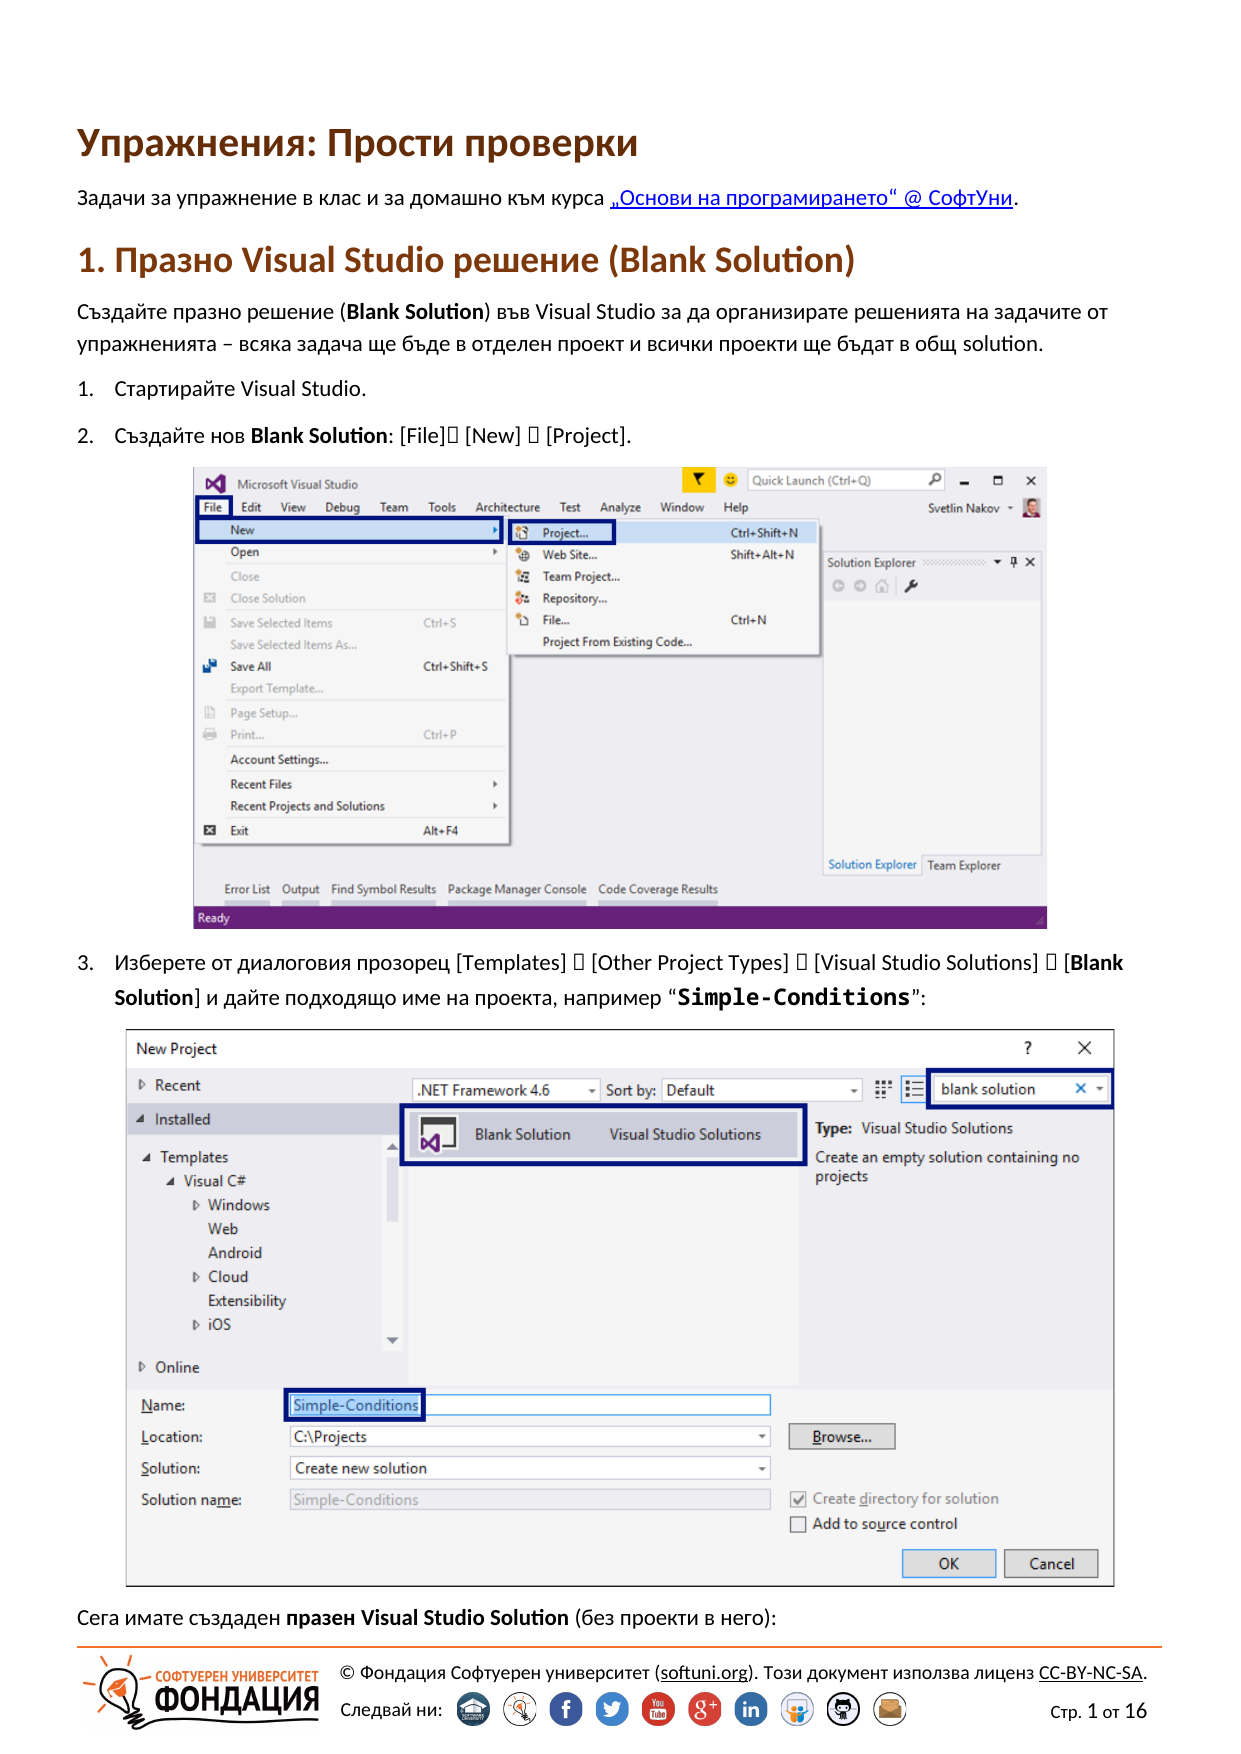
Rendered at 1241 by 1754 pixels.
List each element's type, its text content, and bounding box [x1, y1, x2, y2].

list Създайте нов Blank Solution: [File] [New]  [Project]. [77, 419, 1163, 450]
text Задачи за упражнение в клас и за домашно към курса „Основи на програмирането“ @ СофтУни. [77, 183, 1163, 211]
picture [193, 467, 1048, 929]
picture [873, 1692, 907, 1726]
picture [642, 1692, 675, 1726]
picture [734, 1692, 768, 1726]
picture [503, 1692, 537, 1726]
list Изберете от диалоговия прозорец [Templates]  [Other Project Types]  [Visual Studio Solutions]  [Blank Solution] и дайте подходящо име на проекта, например “Simple-Conditions”: [77, 945, 1163, 1013]
subtitle Празно Visual Studio решение (Blank Solution) [77, 236, 1163, 282]
picture [125, 1029, 1115, 1587]
picture [82, 1654, 319, 1730]
list Стартирайте Visual Studio. [77, 374, 1163, 402]
picture [457, 1692, 490, 1726]
picture [780, 1692, 814, 1726]
picture [595, 1692, 629, 1726]
picture [549, 1692, 583, 1726]
text Сега имате създаден празен Visual Studio Solution (без проекти в него): [77, 1603, 1163, 1632]
picture [827, 1692, 860, 1726]
text Създайте празно решение (Blank Solution) във Visual Studio за да организирате решенията на задачите от упражненията – всяка задача ще бъде в отделен проект и всички проекти ще бъдат в общ solution. [77, 297, 1163, 357]
picture [688, 1692, 722, 1726]
subtitle Упражнения: Прости проверки [77, 116, 1163, 167]
